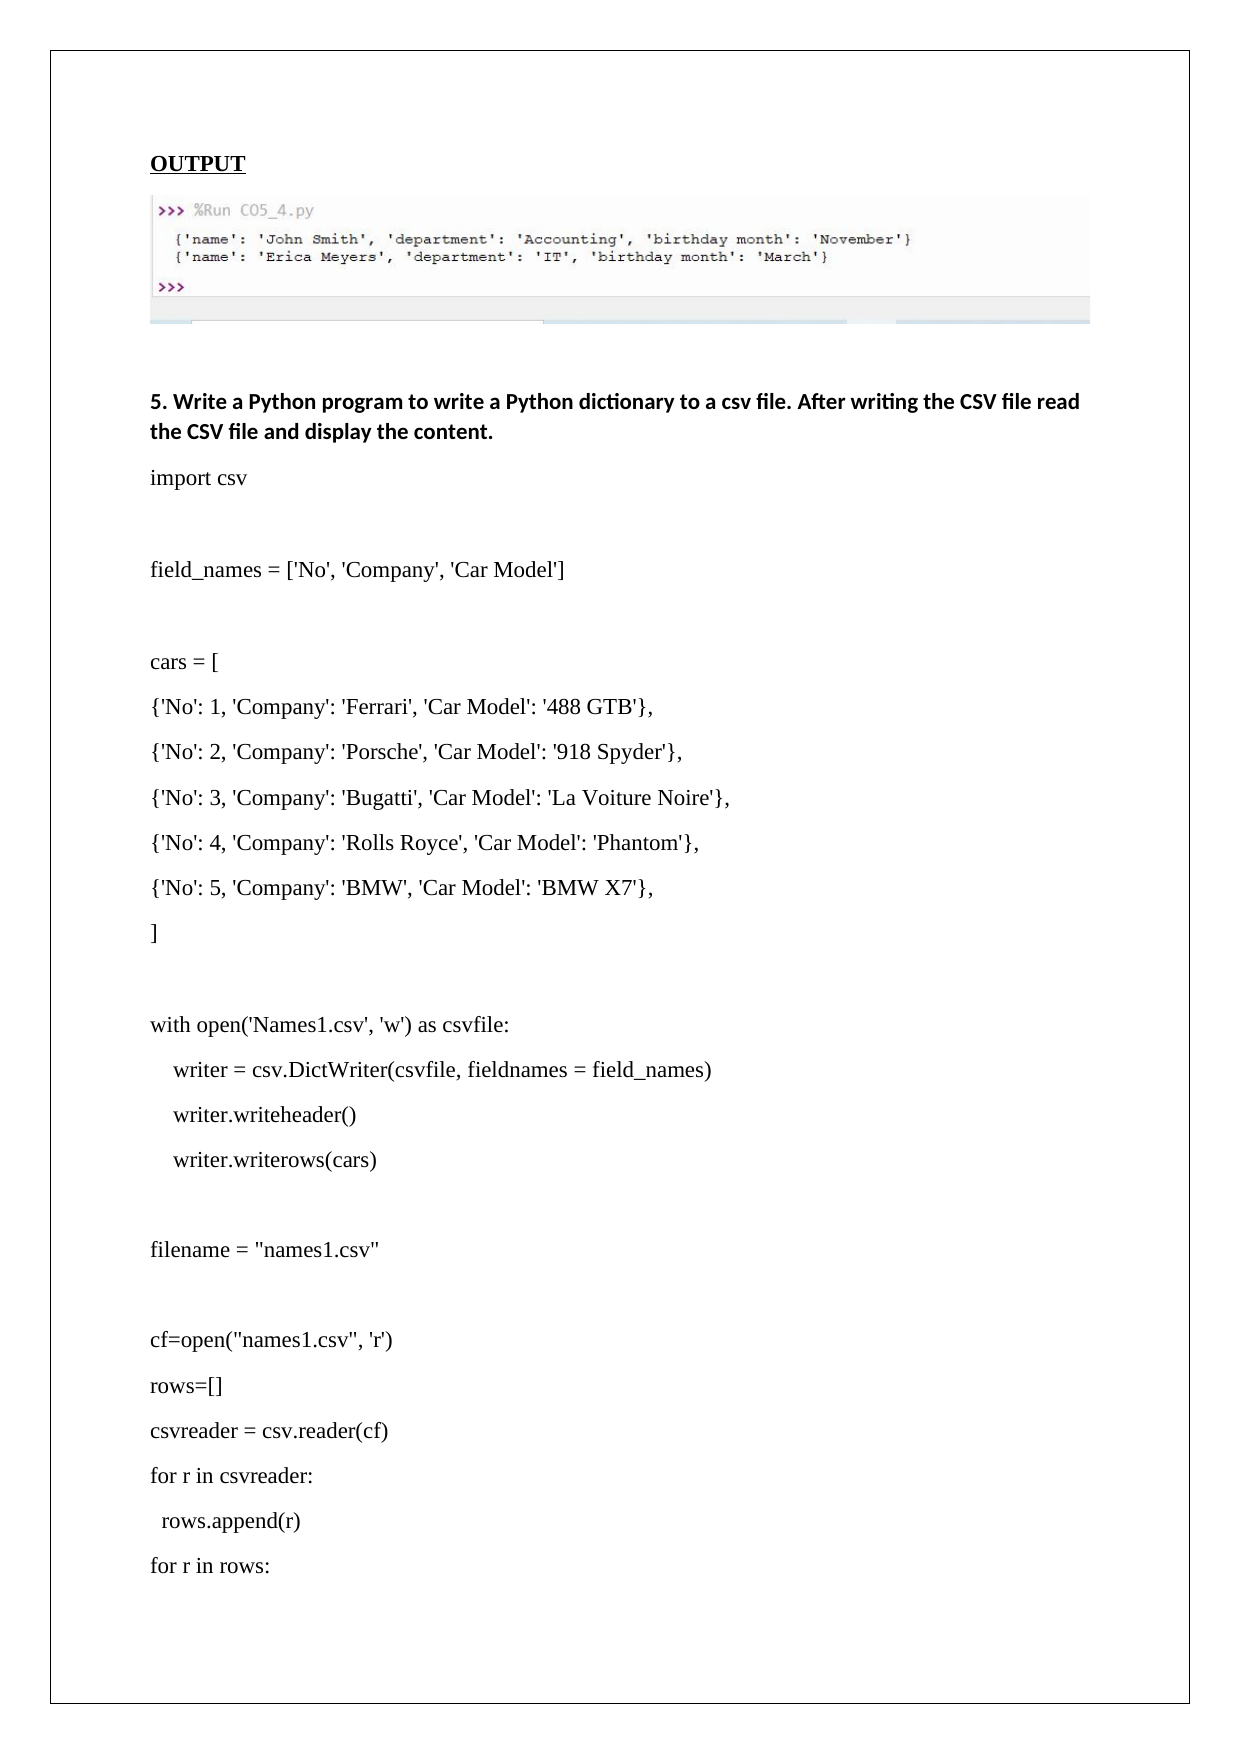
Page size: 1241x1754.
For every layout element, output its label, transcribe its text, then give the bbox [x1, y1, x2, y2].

text with open('Names1.csv', 'w') as csvfile: [150, 1011, 1090, 1037]
text writer.writerows(cars) [150, 1146, 1090, 1172]
text 5. Write a Python program to write a Python dictionary to a csv file. After writing the CSV file read the CSV file and display the content. [150, 387, 1090, 445]
text filename = "names1.csv" [150, 1236, 1090, 1263]
text {'No': 4, 'Company': 'Rolls Royce', 'Car Model': 'Phantom'}, [150, 829, 1090, 855]
text OUTPUT [150, 150, 1090, 176]
text field_names = ['No', 'Company', 'Car Model'] [150, 556, 1090, 583]
text {'No': 1, 'Company': 'Ferrari', 'Car Model': '488 GTB'}, [150, 693, 1090, 720]
text rows=[] [150, 1372, 1090, 1398]
text {'No': 2, 'Company': 'Porsche', 'Car Model': '918 Spyder'}, [150, 738, 1090, 765]
text for r in rows: [150, 1552, 1090, 1578]
text cf=open("names1.csv", 'r') [150, 1327, 1090, 1353]
text writer.writeheader() [150, 1101, 1090, 1127]
text csvreader = csv.reader(cf) [150, 1417, 1090, 1443]
text {'No': 3, 'Company': 'Bugatti', 'Car Model': 'La Voiture Noire'}, [150, 783, 1090, 810]
text rows.append(r) [150, 1507, 1090, 1533]
text ] [150, 919, 1090, 945]
text {'No': 5, 'Company': 'BMW', 'Car Model': 'BMW X7'}, [150, 874, 1090, 900]
picture [150, 195, 1091, 324]
text for r in csvreader: [150, 1462, 1090, 1488]
text writer = csv.DictWriter(csvfile, fieldnames = field_names) [150, 1056, 1090, 1082]
text import csv [150, 464, 1090, 491]
text cars = [ [150, 648, 1090, 674]
